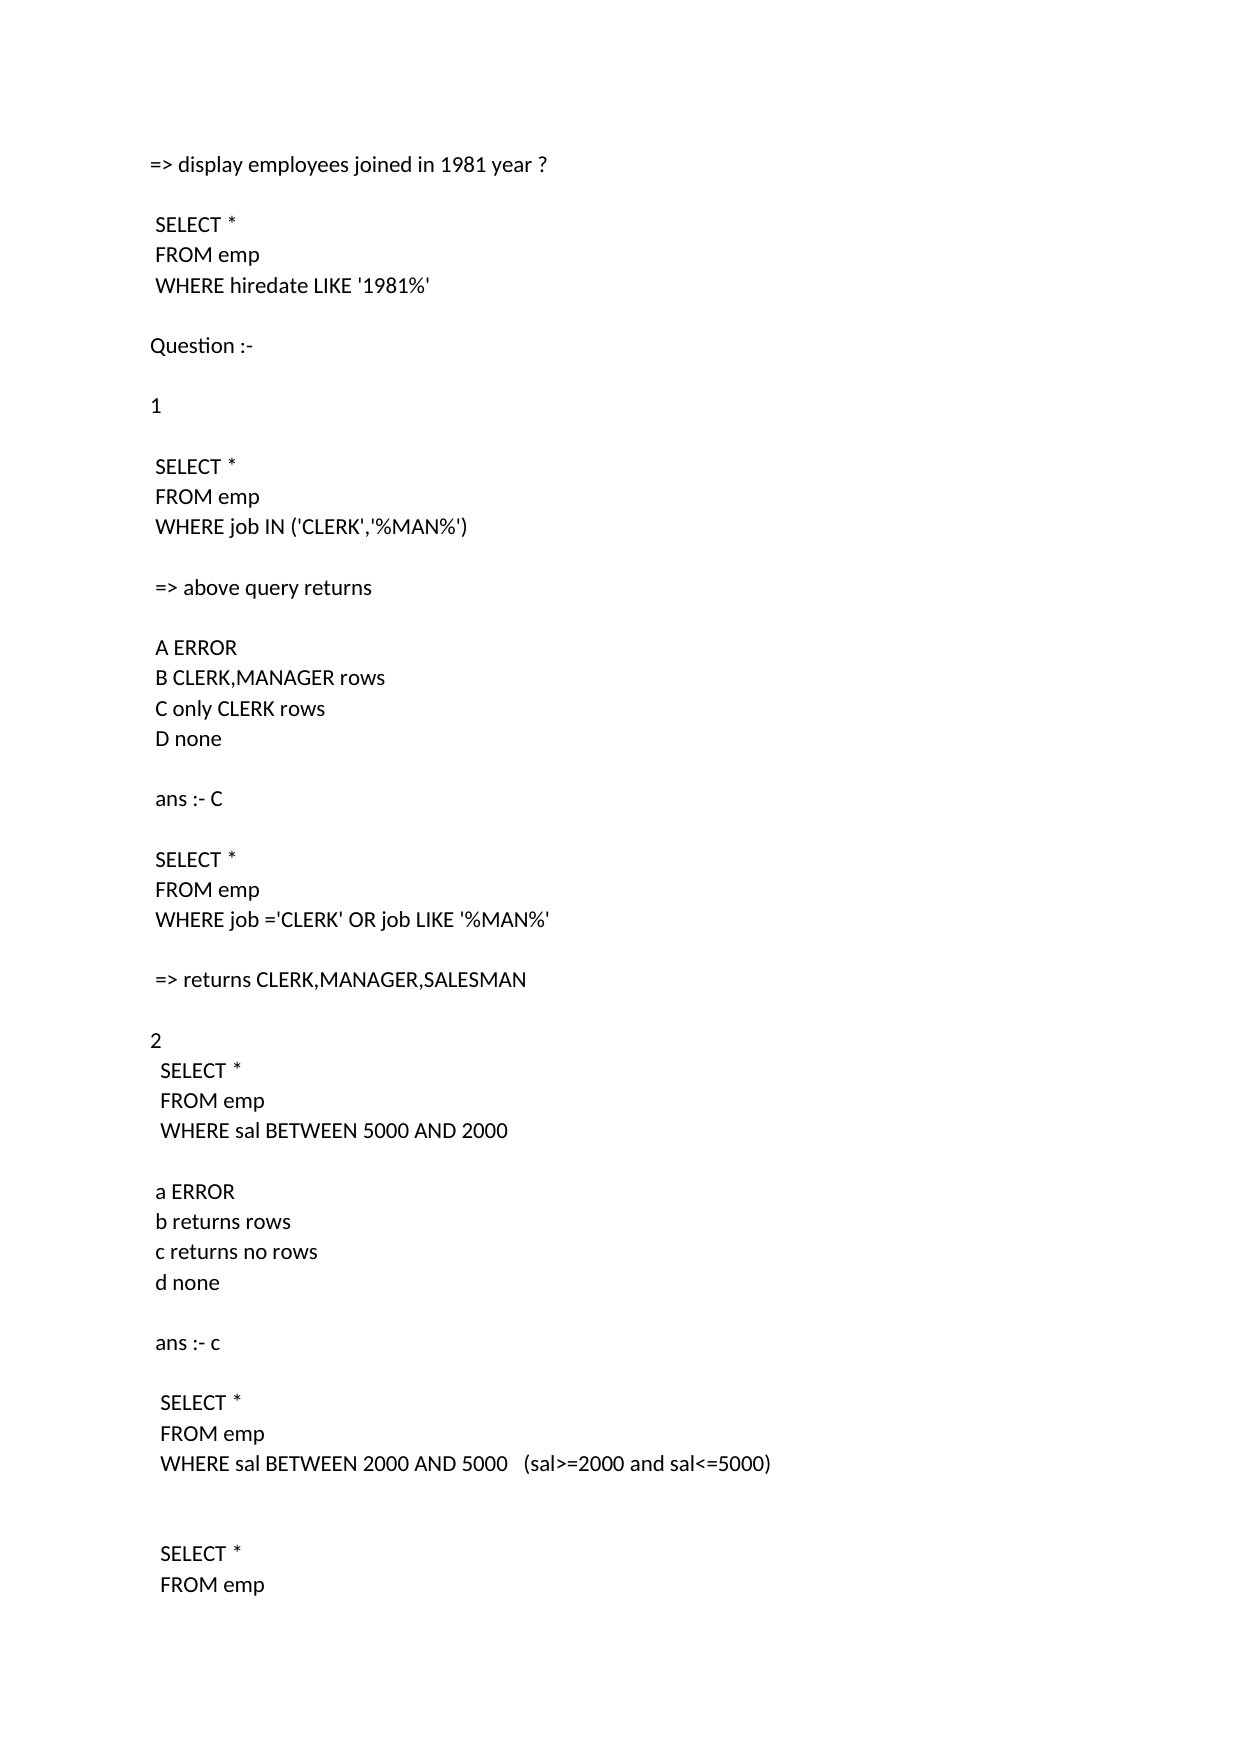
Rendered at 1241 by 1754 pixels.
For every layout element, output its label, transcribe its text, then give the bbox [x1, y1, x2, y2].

text WHERE hiredate LIKE '1981%' [150, 271, 1090, 299]
text => display employees joined in 1981 year ? [150, 150, 1090, 178]
text c returns no rows [150, 1237, 1090, 1266]
text SELECT * [150, 1539, 1090, 1568]
text FROM emp [150, 241, 1090, 269]
text d none [150, 1268, 1090, 1296]
text b returns rows [150, 1207, 1090, 1235]
text C only CLERK rows [150, 694, 1090, 722]
text FROM emp [150, 1570, 1090, 1598]
text ans :- c [150, 1328, 1090, 1356]
text => above query returns [150, 573, 1090, 601]
text 2 [150, 1026, 1090, 1054]
text FROM emp [150, 482, 1090, 510]
text a ERROR [150, 1177, 1090, 1205]
text FROM emp [150, 1086, 1090, 1114]
text 1 [150, 392, 1090, 420]
text => returns CLERK,MANAGER,SALESMAN [150, 966, 1090, 994]
text FROM emp [150, 875, 1090, 903]
text ans :- C [150, 784, 1090, 812]
text WHERE job ='CLERK' OR job LIKE '%MAN%' [150, 905, 1090, 933]
text WHERE sal BETWEEN 2000 AND 5000 (sal>=2000 and sal<=5000) [150, 1449, 1090, 1477]
text A ERROR [150, 633, 1090, 661]
text SELECT * [150, 1388, 1090, 1417]
text WHERE job IN ('CLERK','%MAN%') [150, 512, 1090, 541]
text B CLERK,MANAGER rows [150, 663, 1090, 692]
text SELECT * [150, 1056, 1090, 1084]
text SELECT * [150, 210, 1090, 238]
text SELECT * [150, 452, 1090, 480]
text SELECT * [150, 845, 1090, 873]
text D none [150, 724, 1090, 752]
text FROM emp [150, 1419, 1090, 1447]
text WHERE sal BETWEEN 5000 AND 2000 [150, 1117, 1090, 1145]
text Question :- [150, 331, 1090, 359]
